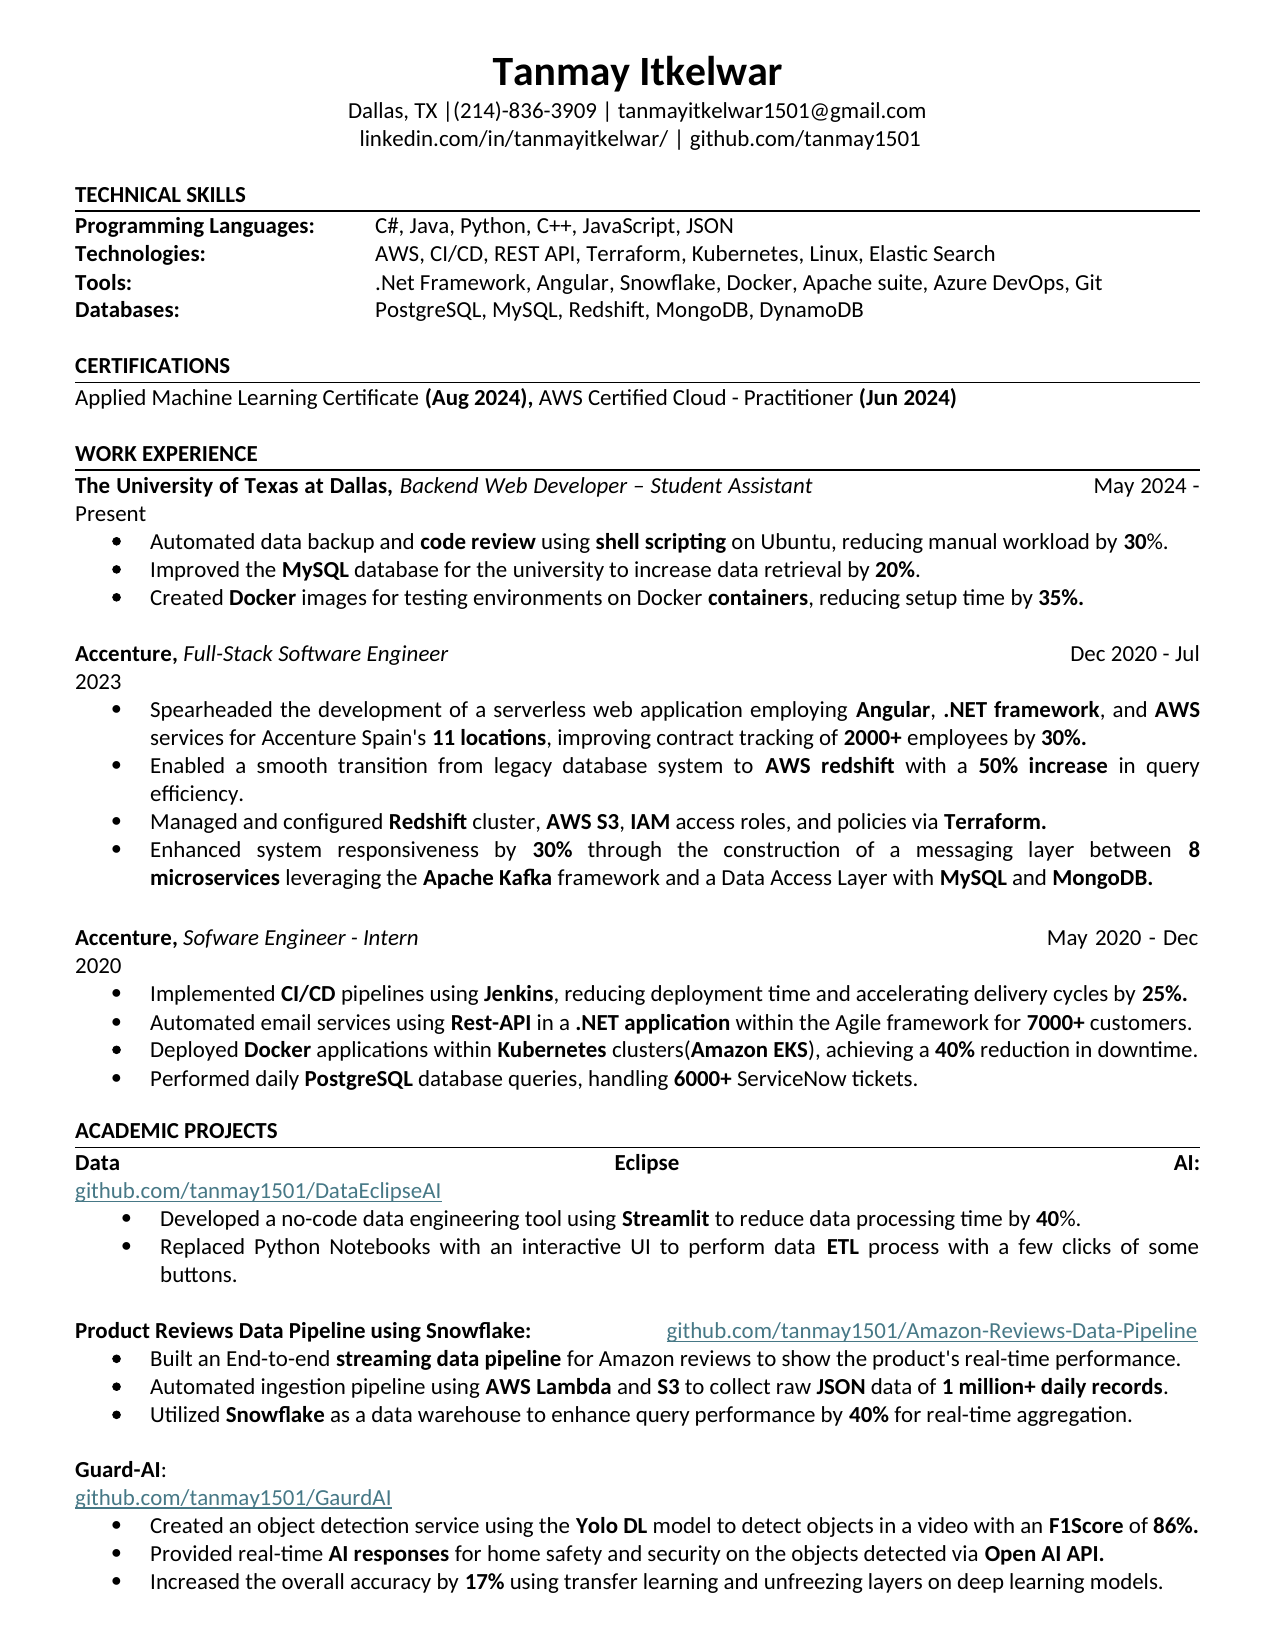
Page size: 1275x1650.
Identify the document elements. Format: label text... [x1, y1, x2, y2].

list Implemented CI/CD pipelines using Jenkins, reducing deployment time and accelerating delivery cycles by 25%. [112, 979, 1200, 1008]
list Automated data backup and code review using shell scripting on Ubuntu, reducing manual workload by 30%. [112, 527, 1200, 555]
text Accenture, Full-Stack Software Engineer Dec 2020 - Jul 2023 [75, 639, 1200, 695]
text ACADEMIC PROJECTS [75, 1117, 1200, 1147]
list Developed a no-code data engineering tool using Streamlit to reduce data processing time by 40%. [122, 1204, 1200, 1232]
list Enhanced system responsiveness by 30% through the construction of a messaging layer between 8 microservices leveraging the Apache Kafka framework and a Data Access Layer with MySQL and MongoDB. [112, 835, 1200, 891]
list Provided real-time AI responses for home safety and security on the objects detected via Open AI API. [112, 1539, 1200, 1567]
list Replaced Python Notebooks with an interactive UI to perform data ETL process with a few clicks of some buttons. [122, 1232, 1200, 1288]
text TECHNICAL SKILLS [75, 180, 1200, 210]
list Improved the MySQL database for the university to increase data retrieval by 20%. [112, 555, 1200, 583]
list Utilized Snowflake as a data warehouse to enhance query performance by 40% for real-time aggregation. [112, 1401, 1200, 1428]
list Automated ingestion pipeline using AWS Lambda and S3 to collect raw JSON data of 1 million+ daily records. [112, 1372, 1200, 1401]
text Guard-AI: github.com/tanmay1501/GaurdAI [75, 1455, 1200, 1511]
text Databases: PostgreSQL, MySQL, Redshift, MongoDB, DynamoDB [75, 296, 1200, 324]
text Applied Machine Learning Certificate (Aug 2024), AWS Certified Cloud - Practitioner (Jun 2024) [75, 383, 1200, 411]
list Enabled a smooth transition from legacy database system to AWS redshift with a 50% increase in query efficiency. [112, 751, 1200, 807]
list Performed daily PostgreSQL database queries, handling 6000+ ServiceNow tickets. [112, 1064, 1200, 1092]
text Product Reviews Data Pipeline using Snowflake: github.com/tanmay1501/Amazon-Reviews-Data-Pipeline [75, 1316, 1200, 1344]
list Built an End-to-end streaming data pipeline for Amazon reviews to show the product's real-time performance. [112, 1344, 1200, 1372]
text linkedin.com/in/tanmayitkelwar/ | github.com/tanmay1501 [75, 124, 1200, 152]
list Created an object detection service using the Yolo DL model to detect objects in a video with an F1Score of 86%. [112, 1511, 1200, 1539]
text Accenture, Sofware Engineer - Intern May 2020 - Dec 2020 [75, 923, 1200, 979]
list Created Docker images for testing environments on Docker containers, reducing setup time by 35%. [112, 583, 1200, 611]
list Automated email services using Rest-API in a .NET application within the Agile framework for 7000+ customers. [112, 1008, 1200, 1036]
text Tanmay Itkelwar [75, 45, 1200, 96]
list Managed and configured Redshift cluster, AWS S3, IAM access roles, and policies via Terraform. [112, 807, 1200, 835]
text Tools: .Net Framework, Angular, Snowflake, Docker, Apache suite, Azure DevOps, Git [75, 268, 1200, 296]
text CERTIFICATIONS [75, 352, 1200, 382]
text Dallas, TX |(214)-836-3909 | tanmayitkelwar1501@gmail.com [75, 96, 1200, 124]
list Deployed Docker applications within Kubernetes clusters(Amazon EKS), achieving a 40% reduction in downtime. [112, 1036, 1200, 1064]
text WORK EXPERIENCE [75, 439, 1200, 469]
list Increased the overall accuracy by 17% using transfer learning and unfreezing layers on deep learning models. [112, 1567, 1200, 1595]
text The University of Texas at Dallas, Backend Web Developer – Student Assistant May 2024 - Present [75, 471, 1200, 527]
text Data Eclipse AI: github.com/tanmay1501/DataEclipseAI [75, 1148, 1200, 1204]
list Spearheaded the development of a serverless web application employing Angular, .NET framework, and AWS services for Accenture Spain's 11 locations, improving contract tracking of 2000+ employees by 30%. [112, 695, 1200, 751]
text Technologies: AWS, CI/CD, REST API, Terraform, Kubernetes, Linux, Elastic Search [75, 239, 1200, 268]
text Programming Languages: C#, Java, Python, C++, JavaScript, JSON [75, 212, 1200, 239]
